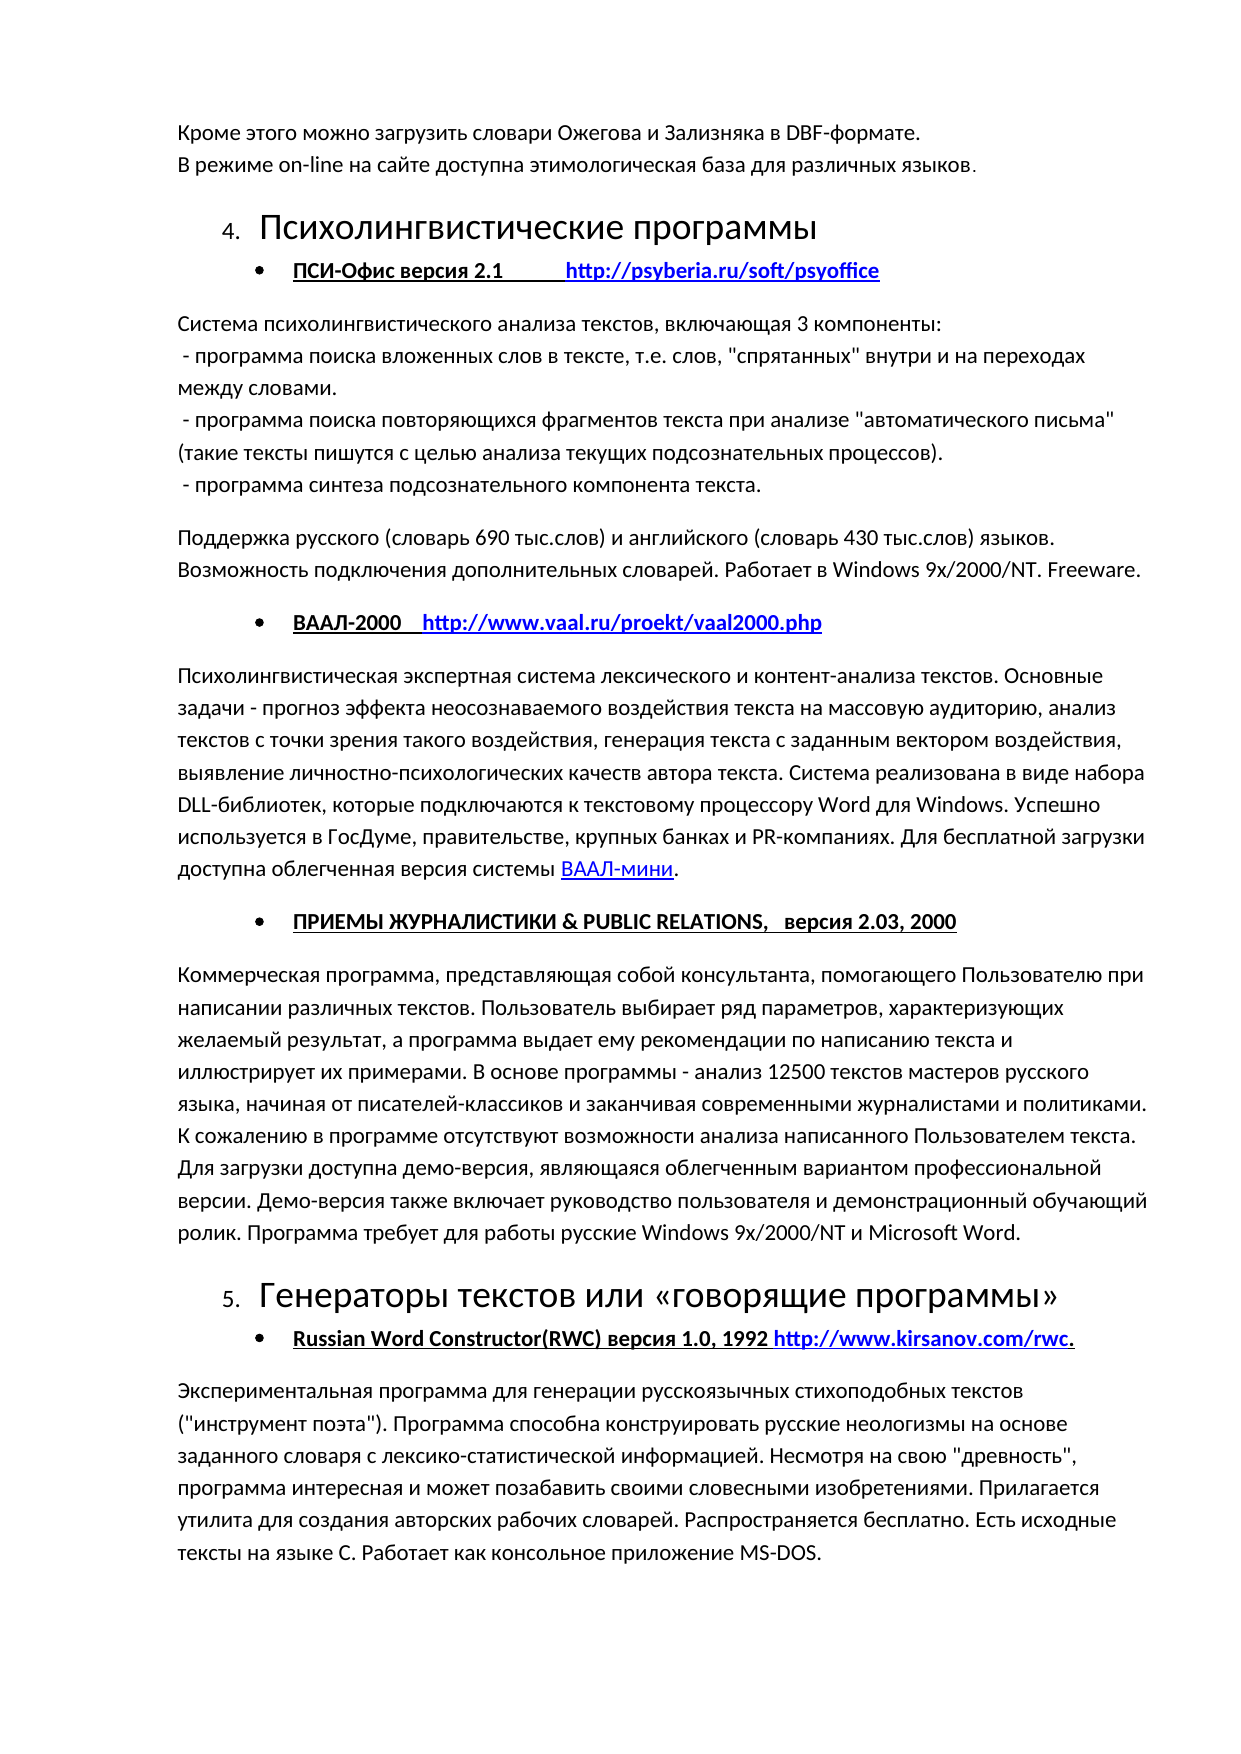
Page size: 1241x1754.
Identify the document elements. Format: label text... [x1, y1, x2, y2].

list ПСИ-Офис версия 2.1 http://psyberia.ru/soft/psyoffice [255, 256, 1152, 284]
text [177, 118, 1152, 178]
list Генераторы текстов или «говорящие программы» [222, 1271, 1152, 1317]
text Поддержка русского (словарь 690 тыс.слов) и английского (словарь 430 тыс.слов) языков. Возможность подключения дополнительных словарей. Работает в Windows 9x/2000/NT. Freeware. [177, 523, 1152, 583]
text Психолингвистическая экспертная система лексического и контент-анализа текстов. Основные задачи - прогноз эффекта неосознаваемого воздействия текста на массовую аудиторию, анализ текстов с точки зрения такого воздействия, генерация текста с заданным вектором воздействия, выявление личностно-психологических качеств автора текста. Система реализована в виде набора DLL-библиотек, которые подключаются к текстовому процессору Word для Windows. Успешно используется в ГосДуме, правительстве, крупных банках и PR-компаниях. Для бесплатной загрузки доступна облегченная версия системы ВААЛ-мини. [177, 661, 1152, 882]
list Russian Word Constructor(RWC) версия 1.0, 1992 http://www.kirsanov.com/rwc. [255, 1324, 1152, 1352]
text Система психолингвистического анализа текстов, включающая 3 компоненты: - программа поиска вложенных слов в тексте, т.е. слов, "спрятанных" внутри и на переходах между словами. - программа поиска повторяющихся фрагментов текста при анализе "автоматического письма" (такие тексты пишутся с целью анализа текущих подсознательных процессов). - программа синтеза подсознательного компонента текста. [177, 309, 1152, 498]
list ПРИЕМЫ ЖУРНАЛИСТИКИ & PUBLIC RELATIONS, версия 2.03, 2000 [255, 907, 1152, 935]
text Коммерческая программа, представляющая собой консультанта, помогающего Пользователю при написании различных текстов. Пользователь выбирает ряд параметров, характеризующих желаемый результат, а программа выдает ему рекомендации по написанию текста и иллюстрирует их примерами. В основе программы - анализ 12500 текстов мастеров русского языка, начиная от писателей-классиков и заканчивая современными журналистами и политиками. К сожалению в программе отсутствуют возможности анализа написанного Пользователем текста. Для загрузки доступна демо-версия, являющаяся облегченным вариантом профессиональной версии. Демо-версия также включает руководство пользователя и демонстрационный обучающий ролик. Программа требует для работы русские Windows 9x/2000/NT и Microsoft Word. [177, 960, 1152, 1246]
list ВААЛ-2000 http://www.vaal.ru/proekt/vaal2000.php [255, 608, 1152, 636]
text Экспериментальная программа для генерации русскоязычных стихоподобных текстов ("инструмент поэта"). Программа способна конструировать русские неологизмы на основе заданного словаря с лексико-статистической информацией. Несмотря на свою "древность", программа интересная и может позабавить своими словесными изобретениями. Прилагается утилита для создания авторских рабочих словарей. Распространяется бесплатно. Есть исходные тексты на языке C. Работает как консольное приложение MS-DOS. [177, 1377, 1152, 1566]
list Психолингвистические программы [222, 203, 1152, 249]
